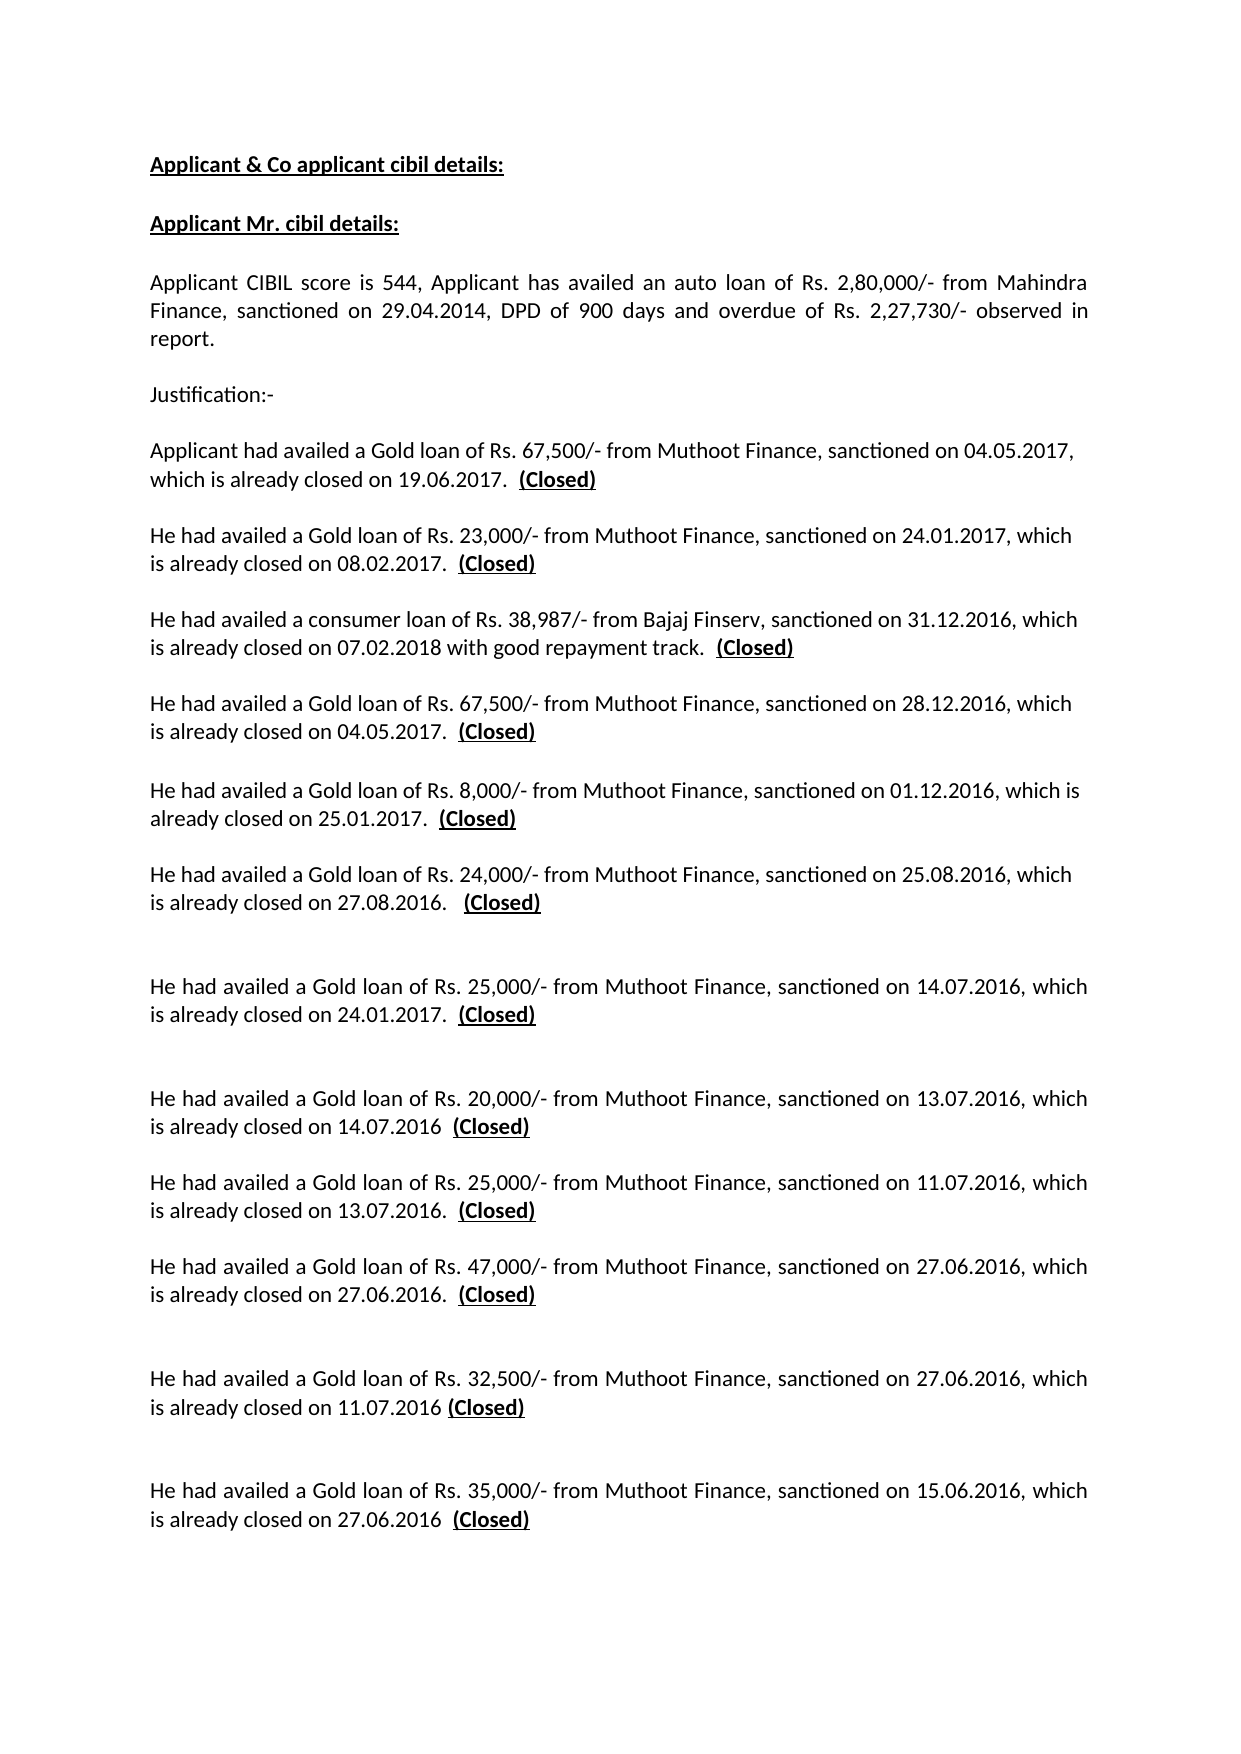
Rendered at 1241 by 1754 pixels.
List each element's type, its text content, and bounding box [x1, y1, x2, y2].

text Applicant & Co applicant cibil details: [150, 150, 1090, 178]
text Applicant had availed a Gold loan of Rs. 67,500/- from Muthoot Finance, sanctioned on 04.05.2017, which is already closed on 19.06.2017. (Closed) [150, 437, 1090, 493]
text He had availed a Gold loan of Rs. 32,500/- from Muthoot Finance, sanctioned on 27.06.2016, which is already closed on 11.07.2016 (Closed) [150, 1364, 1090, 1421]
text Applicant CIBIL score is 544, Applicant has availed an auto loan of Rs. 2,80,000/- from Mahindra Finance, sanctioned on 29.04.2014, DPD of 900 days and overdue of Rs. 2,27,730/- observed in report. [150, 268, 1090, 353]
text He had availed a Gold loan of Rs. 25,000/- from Muthoot Finance, sanctioned on 14.07.2016, which is already closed on 24.01.2017. (Closed) [150, 972, 1090, 1028]
text He had availed a Gold loan of Rs. 8,000/- from Muthoot Finance, sanctioned on 01.12.2016, which is already closed on 25.01.2017. (Closed) [150, 776, 1090, 832]
text He had availed a consumer loan of Rs. 38,987/- from Bajaj Finserv, sanctioned on 31.12.2016, which is already closed on 07.02.2018 with good repayment track. (Closed) [150, 605, 1090, 661]
text He had availed a Gold loan of Rs. 20,000/- from Muthoot Finance, sanctioned on 13.07.2016, which is already closed on 14.07.2016 (Closed) [150, 1084, 1090, 1140]
text He had availed a Gold loan of Rs. 23,000/- from Muthoot Finance, sanctioned on 24.01.2017, which is already closed on 08.02.2017. (Closed) [150, 521, 1090, 577]
text He had availed a Gold loan of Rs. 47,000/- from Muthoot Finance, sanctioned on 27.06.2016, which is already closed on 27.06.2016. (Closed) [150, 1252, 1090, 1308]
text He had availed a Gold loan of Rs. 35,000/- from Muthoot Finance, sanctioned on 15.06.2016, which is already closed on 27.06.2016 (Closed) [150, 1477, 1090, 1533]
text He had availed a Gold loan of Rs. 67,500/- from Muthoot Finance, sanctioned on 28.12.2016, which is already closed on 04.05.2017. (Closed) [150, 689, 1090, 745]
text He had availed a Gold loan of Rs. 24,000/- from Muthoot Finance, sanctioned on 25.08.2016, which is already closed on 27.08.2016. (Closed) [150, 860, 1090, 916]
text He had availed a Gold loan of Rs. 25,000/- from Muthoot Finance, sanctioned on 11.07.2016, which is already closed on 13.07.2016. (Closed) [150, 1168, 1090, 1224]
text Applicant Mr. cibil details: [150, 209, 1090, 237]
text Justification:- [150, 381, 1090, 409]
